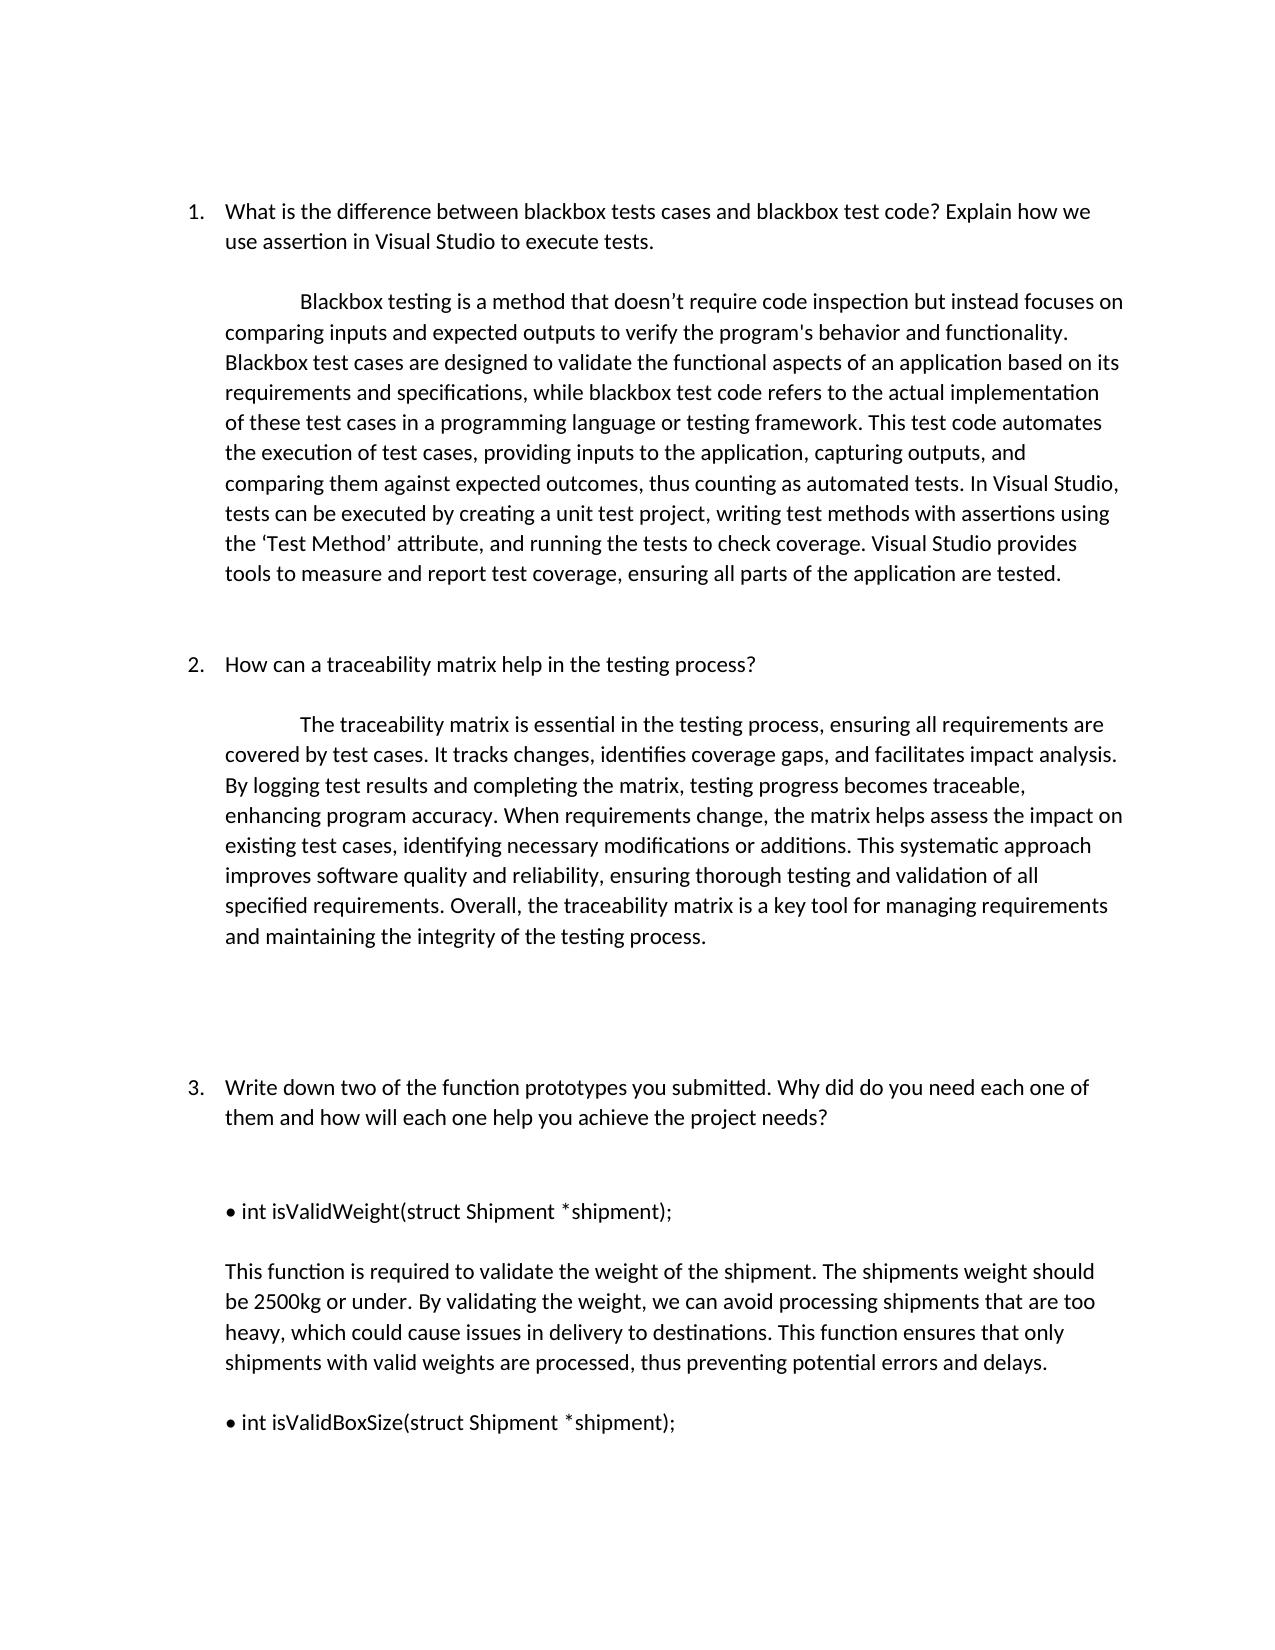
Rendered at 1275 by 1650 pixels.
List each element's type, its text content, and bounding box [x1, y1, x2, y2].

list How can a traceability matrix help in the testing process? [187, 650, 1125, 708]
list Write down two of the function prototypes you submitted. Why did do you need each one of them and how will each one help you achieve the project needs? [187, 1073, 1125, 1131]
list Blackbox testing is a method that doesn’t require code inspection but instead focuses on comparing inputs and expected outputs to verify the program's behavior and functionality. Blackbox test cases are designed to validate the functional aspects of an application based on its requirements and specifications, while blackbox test code refers to the actual implementation of these test cases in a programming language or testing framework. This test code automates the execution of test cases, providing inputs to the application, capturing outputs, and comparing them against expected outcomes, thus counting as automated tests. In Visual Studio, tests can be executed by creating a unit test project, writing test methods with assertions using the ‘Test Method’ attribute, and running the tests to check coverage. Visual Studio provides tools to measure and report test coverage, ensuring all parts of the application are tested. [225, 287, 1125, 648]
list • int isValidBoxSize(struct Shipment *shipment); [225, 1408, 1125, 1436]
list What is the difference between blackbox tests cases and blackbox test code? Explain how we use assertion in Visual Studio to execute tests. [187, 197, 1125, 285]
list The traceability matrix is essential in the testing process, ensuring all requirements are covered by test cases. It tracks changes, identifies coverage gaps, and facilitates impact analysis. By logging test results and completing the matrix, testing progress becomes traceable, enhancing program accuracy. When requirements change, the matrix helps assess the impact on existing test cases, identifying necessary modifications or additions. This systematic approach improves software quality and reliability, ensuring thorough testing and validation of all specified requirements. Overall, the traceability matrix is a key tool for managing requirements and maintaining the integrity of the testing process. [225, 710, 1125, 1071]
list This function is required to validate the weight of the shipment. The shipments weight should be 2500kg or under. By validating the weight, we can avoid processing shipments that are too heavy, which could cause issues in delivery to destinations. This function ensures that only shipments with valid weights are processed, thus preventing potential errors and delays. [225, 1257, 1125, 1376]
list • int isValidWeight(struct Shipment *shipment); [225, 1197, 1125, 1225]
